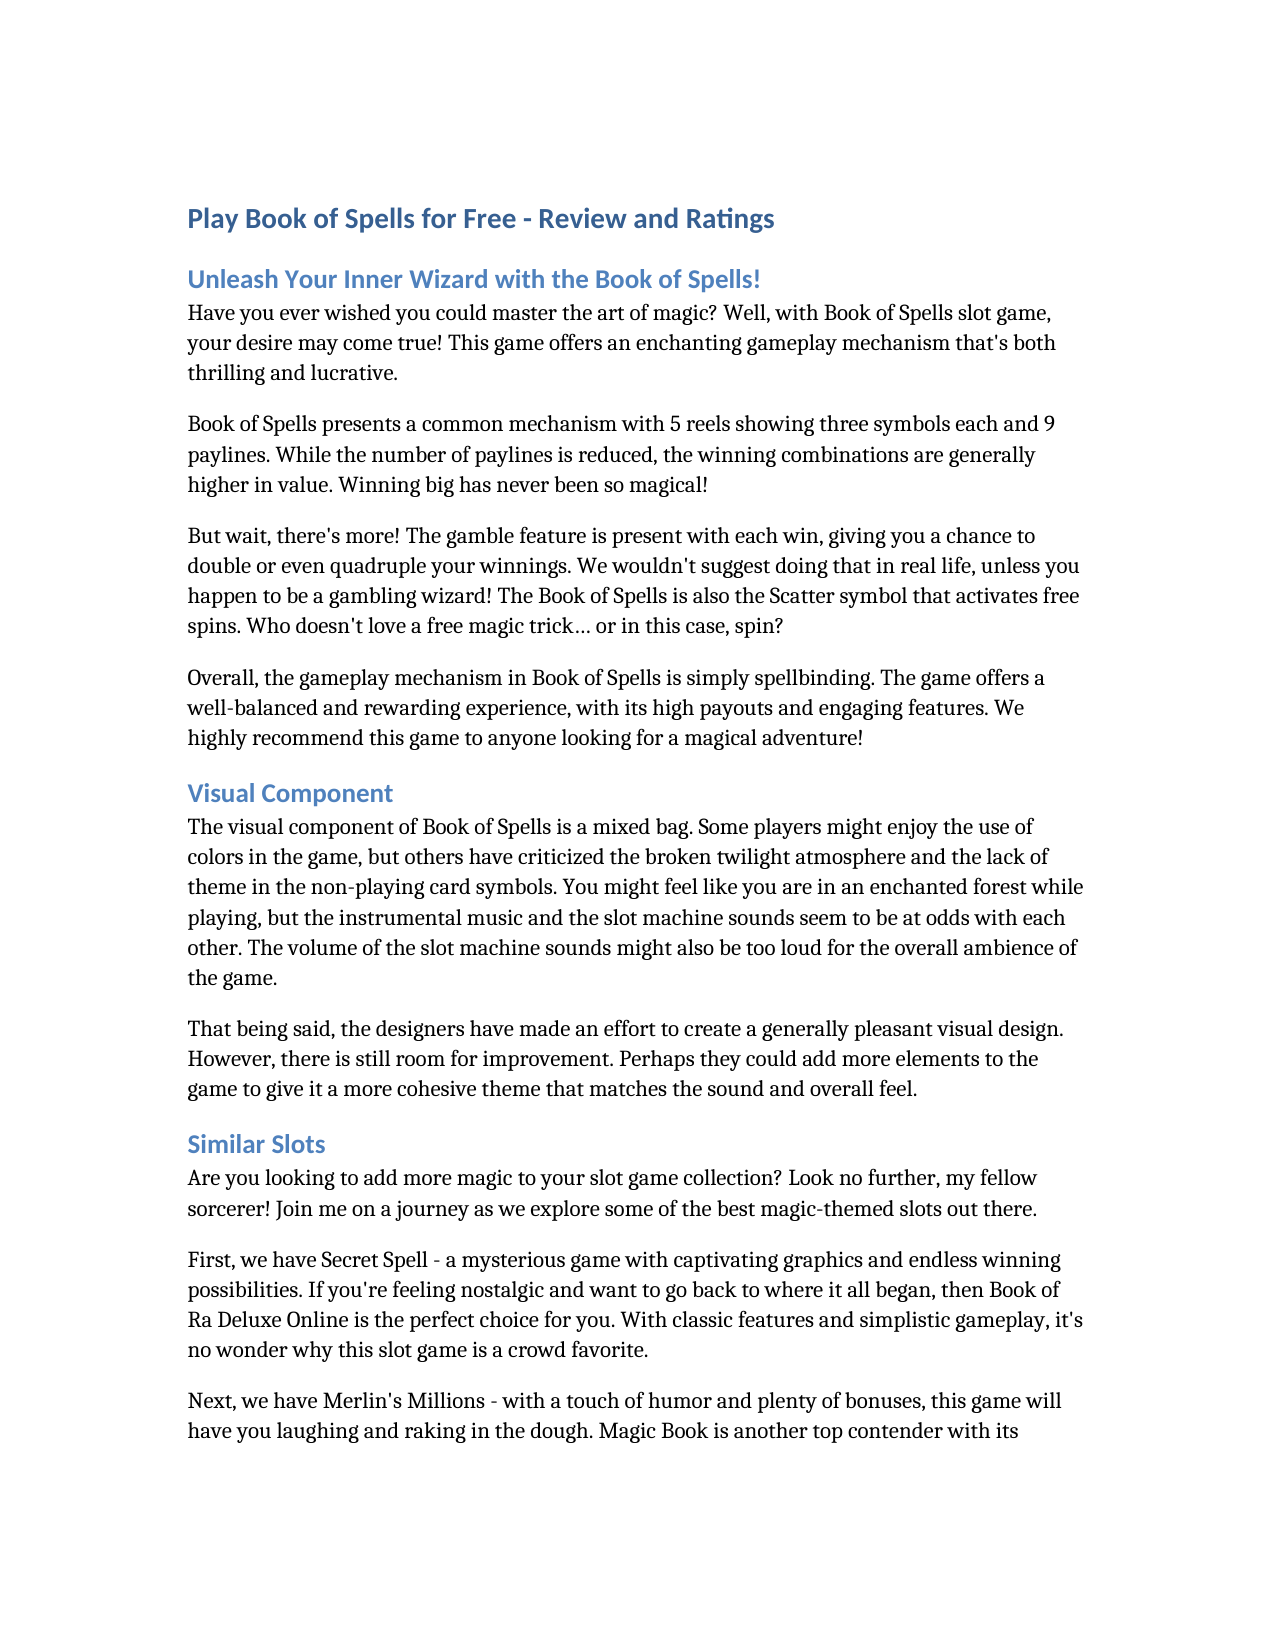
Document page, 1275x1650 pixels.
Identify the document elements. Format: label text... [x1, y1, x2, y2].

subtitle Visual Component [187, 776, 1087, 809]
text The visual component of Book of Spells is a mixed bag. Some players might enjoy the use of colors in the game, but others have criticized the broken twilight atmosphere and the lack of theme in the non-playing card symbols. You might feel like you are in an enchanted forest while playing, but the instrumental music and the slot machine sounds seem to be at odds with each other. The volume of the slot machine sounds might also be too loud for the overall ambience of the game. [187, 814, 1087, 991]
text That being said, the designers have made an effort to create a generally pleasant visual design. However, there is still room for improvement. Perhaps they could add more elements to the game to give it a more cohesive theme that matches the sound and overall feel. [187, 1016, 1087, 1102]
text First, we have Secret Spell - a mysterious game with captivating graphics and endless winning possibilities. If you're feeling nostalgic and want to go back to where it all began, then Book of Ra Deluxe Online is the perfect choice for you. With classic features and simplistic gameplay, it's no wonder why this slot game is a crowd favorite. [187, 1246, 1087, 1363]
text But wait, there's more! The gamble feature is present with each win, giving you a chance to double or even quadruple your winnings. We wouldn't suggest doing that in real life, unless you happen to be a gambling wizard! The Book of Spells is also the Scatter symbol that activates free spins. Who doesn't love a free magic trick… or in this case, spin? [187, 523, 1087, 639]
text Overall, the gameplay mechanism in Book of Spells is simply spellbinding. The game offers a well-balanced and rewarding experience, with its high payouts and engaging features. We highly recommend this game to anyone looking for a magical adventure! [187, 664, 1087, 751]
subtitle Play Book of Spells for Free - Review and Ratings [187, 200, 1087, 236]
subtitle Unleash Your Inner Wizard with the Book of Spells! [187, 262, 1087, 295]
subtitle Similar Slots [187, 1127, 1087, 1160]
text Have you ever wished you could master the art of magic? Well, with Book of Spells slot game, your desire may come true! This game offers an enchanting gameplay mechanism that's both thrilling and lucrative. [187, 300, 1087, 386]
text Book of Spells presents a common mechanism with 5 reels showing three symbols each and 9 paylines. While the number of paylines is reduced, the winning combinations are generally higher in value. Winning big has never been so magical! [187, 411, 1087, 498]
text Are you looking to add more magic to your slot game collection? Look no further, my fellow sorcerer! Join me on a journey as we explore some of the best magic-themed slots out there. [187, 1165, 1087, 1222]
